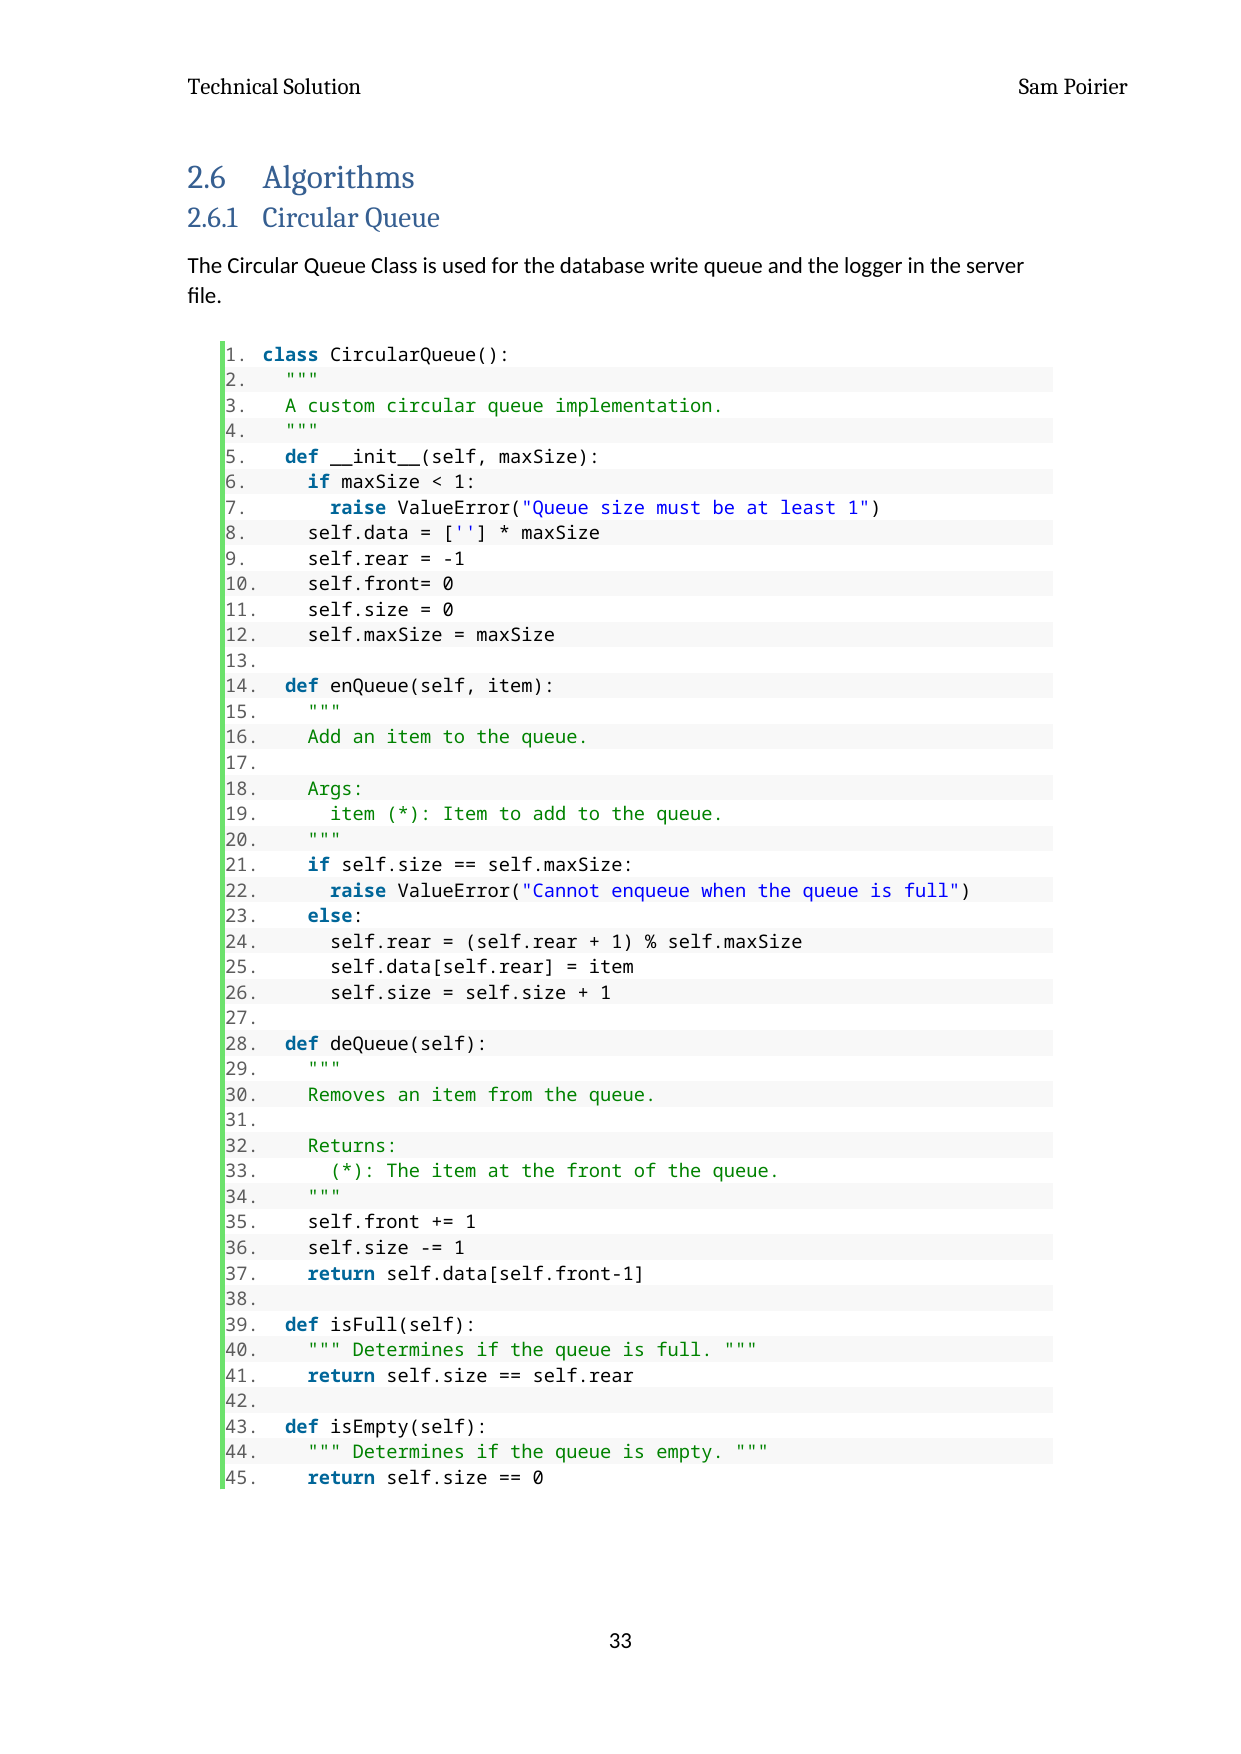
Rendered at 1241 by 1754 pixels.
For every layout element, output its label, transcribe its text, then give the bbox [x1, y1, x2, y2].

list if self.size == self.maxSize: [225, 851, 1053, 877]
list self.maxSize = maxSize [225, 622, 1053, 647]
list if maxSize < 1: [225, 469, 1053, 494]
list class CircularQueue(): [225, 341, 1053, 367]
list raise ValueError("Cannot enqueue when the queue is full") [225, 877, 1053, 902]
list self.front += 1 [225, 1209, 1053, 1234]
list Add an item to the queue. [225, 724, 1053, 749]
list item (*): Item to add to the queue. [225, 800, 1053, 826]
text The Circular Queue Class is used for the database write queue and the logger in the server file. [187, 251, 1053, 310]
list self.data = [''] * maxSize [225, 520, 1053, 545]
list """ [225, 1056, 1053, 1081]
list def __init__(self, maxSize): [225, 443, 1053, 469]
list def enQueue(self, item): [225, 673, 1053, 698]
list """ [225, 367, 1053, 392]
list def isFull(self): [225, 1311, 1053, 1336]
list else: [225, 902, 1053, 928]
list """ [225, 826, 1053, 851]
list """ [225, 698, 1053, 724]
list self.size -= 1 [225, 1234, 1053, 1260]
list Args: [225, 775, 1053, 800]
list A custom circular queue implementation. [225, 392, 1053, 418]
list Removes an item from the queue. [225, 1081, 1053, 1107]
subtitle Algorithms [187, 159, 1053, 197]
list self.data[self.rear] = item [225, 953, 1053, 979]
list self.front= 0 [225, 571, 1053, 596]
list Returns: [225, 1132, 1053, 1158]
list (*): The item at the front of the queue. [225, 1158, 1053, 1183]
list return self.data[self.front-1] [225, 1260, 1053, 1285]
list """ Determines if the queue is full. """ [225, 1336, 1053, 1362]
list return self.size == 0 [225, 1464, 1053, 1489]
subtitle Circular Queue [187, 201, 1053, 235]
list """ [225, 418, 1053, 443]
list self.rear = -1 [225, 545, 1053, 571]
list raise ValueError("Queue size must be at least 1") [225, 494, 1053, 520]
list self.size = 0 [225, 596, 1053, 622]
list self.rear = (self.rear + 1) % self.maxSize [225, 928, 1053, 953]
list def deQueue(self): [225, 1030, 1053, 1056]
list self.size = self.size + 1 [225, 979, 1053, 1004]
list def isEmpty(self): [225, 1413, 1053, 1438]
list return self.size == self.rear [225, 1362, 1053, 1387]
list """ [225, 1183, 1053, 1209]
list """ Determines if the queue is empty. """ [225, 1438, 1053, 1464]
